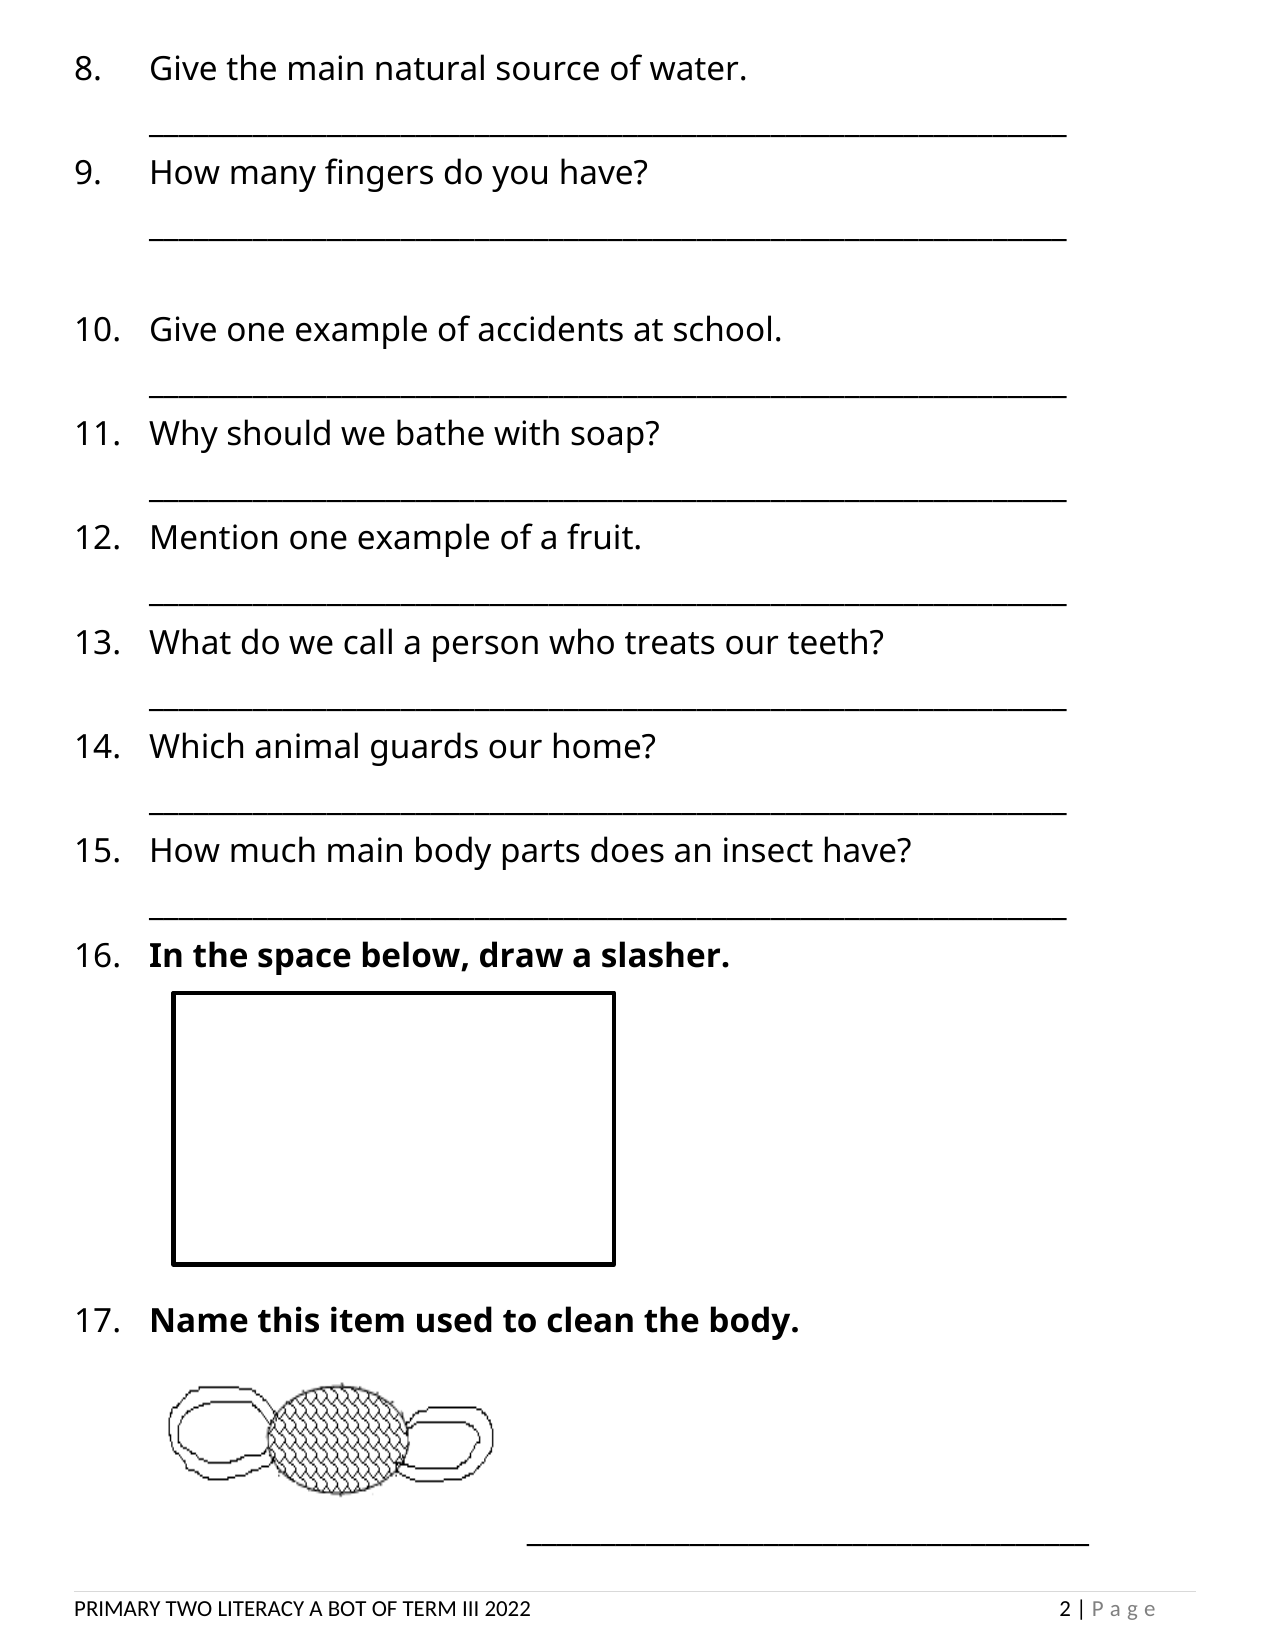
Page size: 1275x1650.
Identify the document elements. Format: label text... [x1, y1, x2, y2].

text 16. In the space below, draw a slasher. [74, 932, 1196, 977]
text 17. Name this item used to clean the body. [74, 1297, 1196, 1342]
text ______________________________________________________________ [74, 201, 1196, 246]
text 14. Which animal guards our home? [74, 723, 1196, 768]
text 12. Mention one example of a fruit. [74, 514, 1196, 559]
text ______________________________________________________________ [74, 566, 1196, 612]
text ______________________________________________________________ [74, 671, 1196, 716]
text ______________________________________________________________ [74, 357, 1196, 403]
text 9. How many fingers do you have? [74, 149, 1196, 194]
text 10. Give one example of accidents at school. [74, 305, 1196, 351]
text 15. How much main body parts does an insect have? [74, 827, 1196, 873]
text ______________________________________ [111, 1506, 1196, 1551]
text 8. Give the main natural source of water. [74, 44, 1196, 90]
text 11. Why should we bathe with soap? [74, 410, 1196, 455]
picture [157, 1372, 500, 1501]
text ______________________________________________________________ [74, 97, 1196, 142]
text ______________________________________________________________ [74, 879, 1196, 925]
text 13. What do we call a person who treats our teeth? [74, 618, 1196, 664]
text ______________________________________________________________ [74, 462, 1196, 507]
text ______________________________________________________________ [74, 775, 1196, 820]
